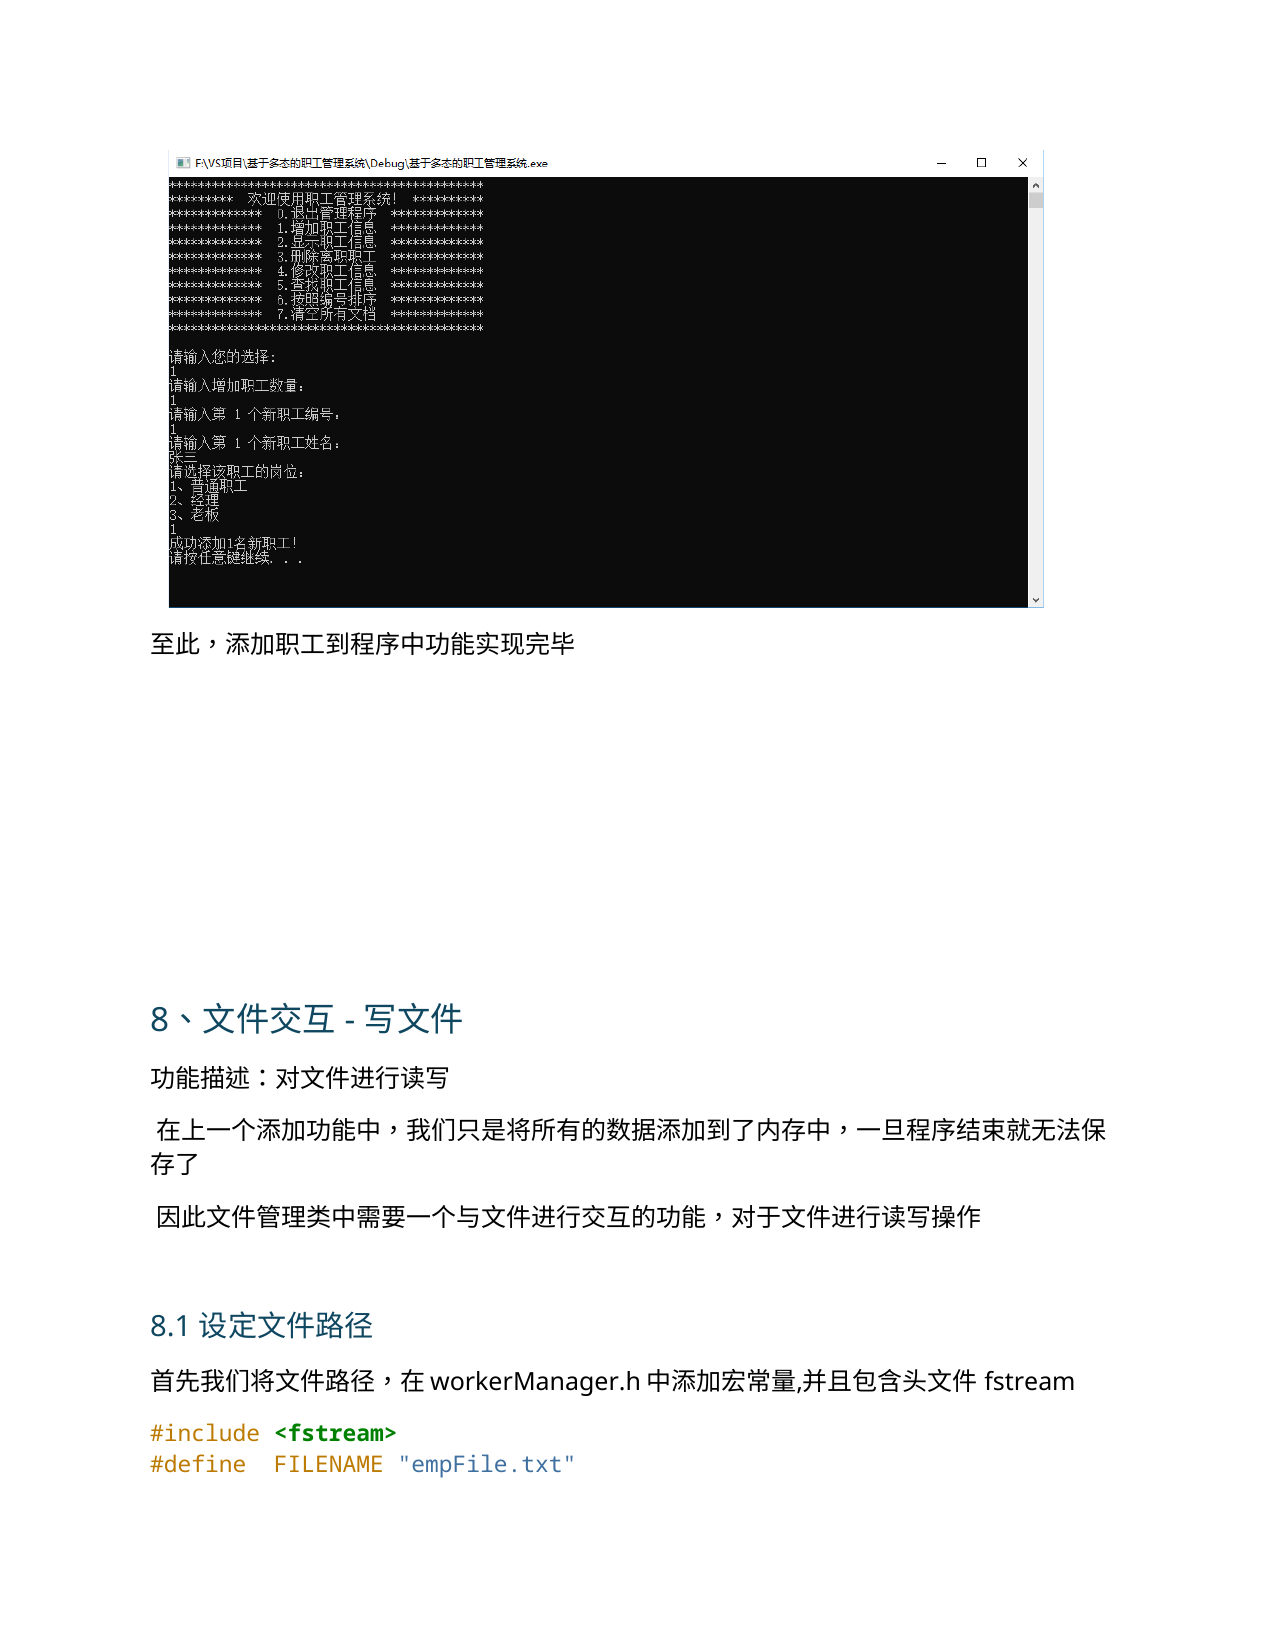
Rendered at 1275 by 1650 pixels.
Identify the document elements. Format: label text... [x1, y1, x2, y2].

picture [168, 150, 1044, 608]
text #include <fstream> #define FILENAME "empFile.txt" [150, 1417, 1125, 1479]
text 首先我们将文件路径，在workerManager.h中添加宏常量,并且包含头文件 fstream [150, 1364, 1125, 1398]
text 因此文件管理类中需要一个与文件进行交互的功能，对于文件进行读写操作 [150, 1200, 1125, 1234]
subtitle 8.1 设定文件路径 [150, 1306, 1125, 1345]
text 功能描述：对文件进行读写 [150, 1060, 1125, 1094]
text 至此，添加职工到程序中功能实现完毕 [150, 626, 1125, 660]
text 在上一个添加功能中，我们只是将所有的数据添加到了内存中，一旦程序结束就无法保存了 [150, 1113, 1125, 1181]
subtitle 8、文件交互 - 写文件 [150, 996, 1125, 1041]
